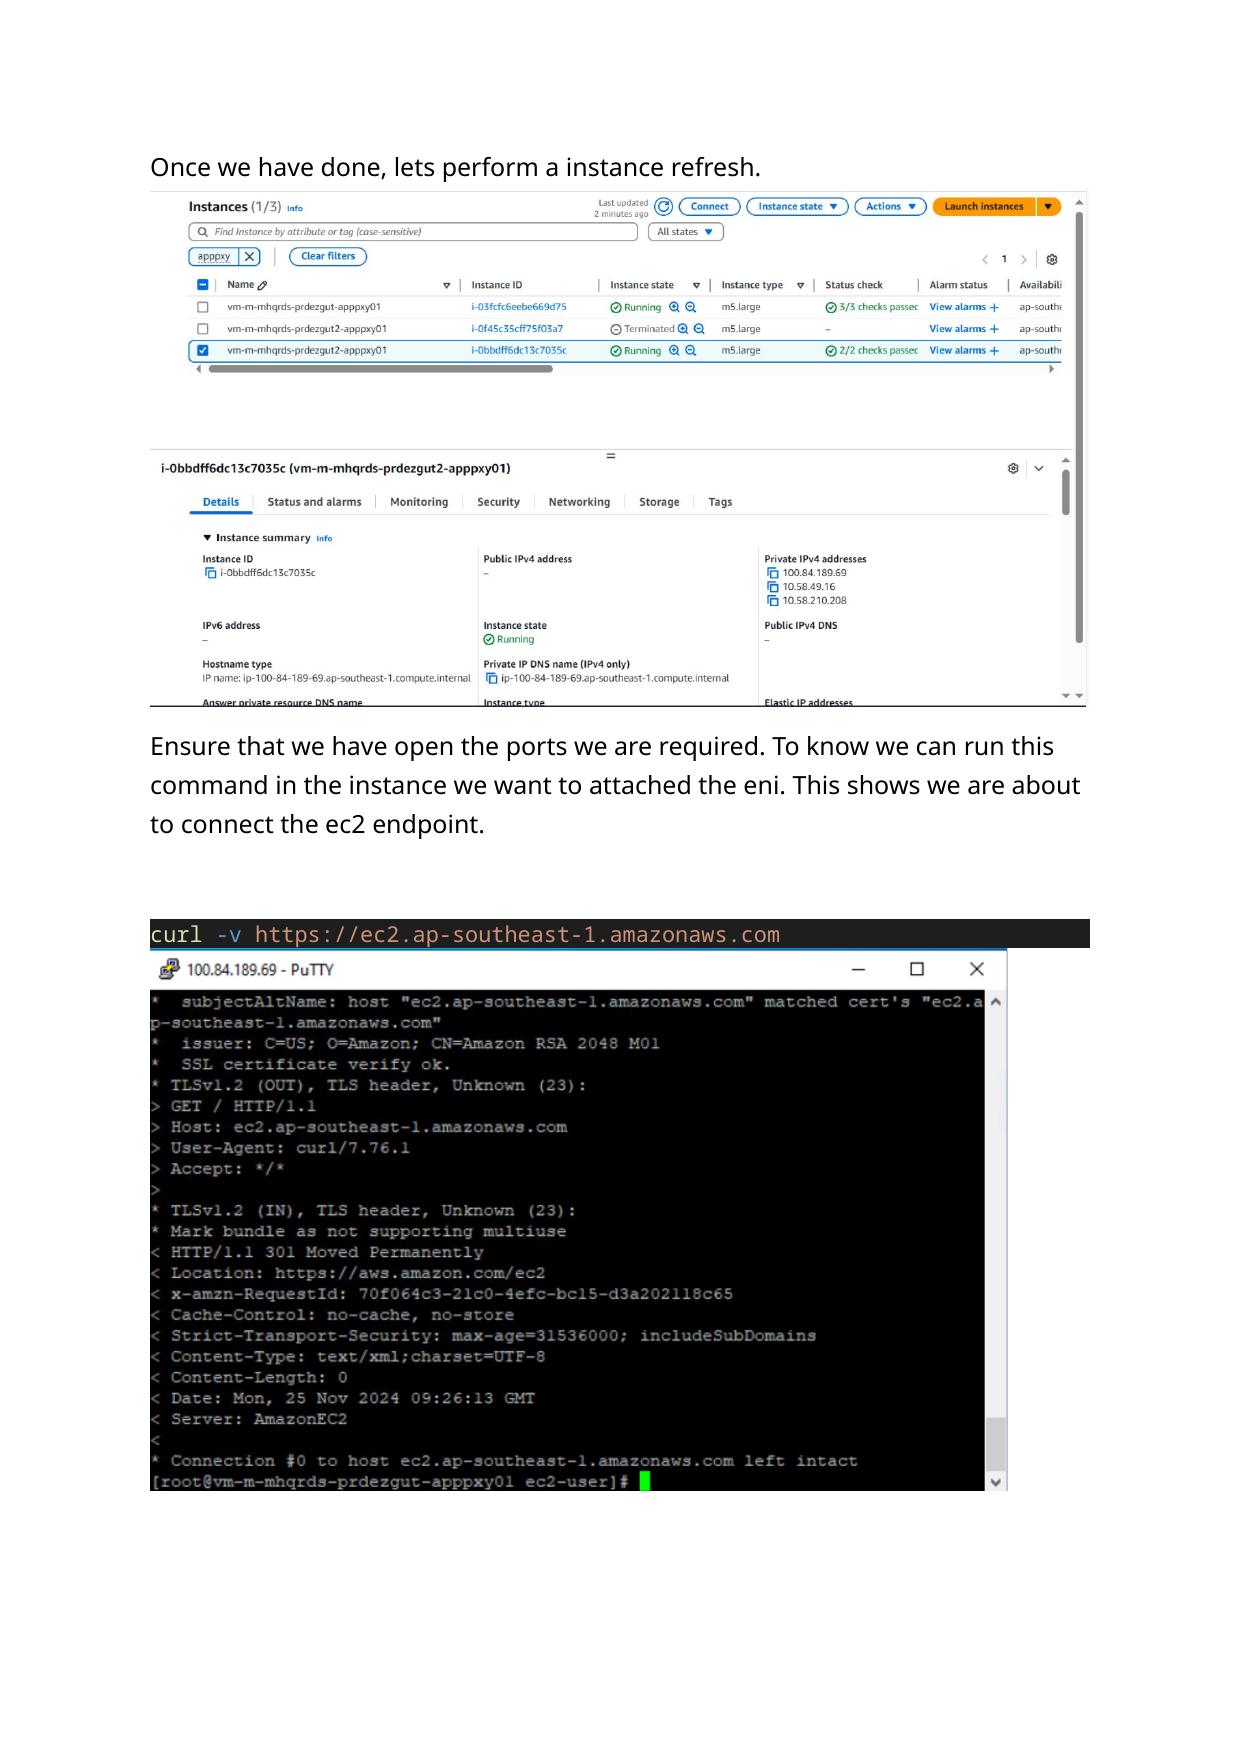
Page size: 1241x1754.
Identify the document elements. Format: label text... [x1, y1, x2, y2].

text curl -v https://ec2.ap-southeast-1.amazonaws.com [150, 919, 1090, 948]
picture [150, 948, 1008, 1491]
picture [150, 189, 1089, 707]
text Ensure that we have open the ports we are required. To know we can run this command in the instance we want to attached the eni. This shows we are about to connect the ec2 endpoint. [150, 729, 1090, 841]
